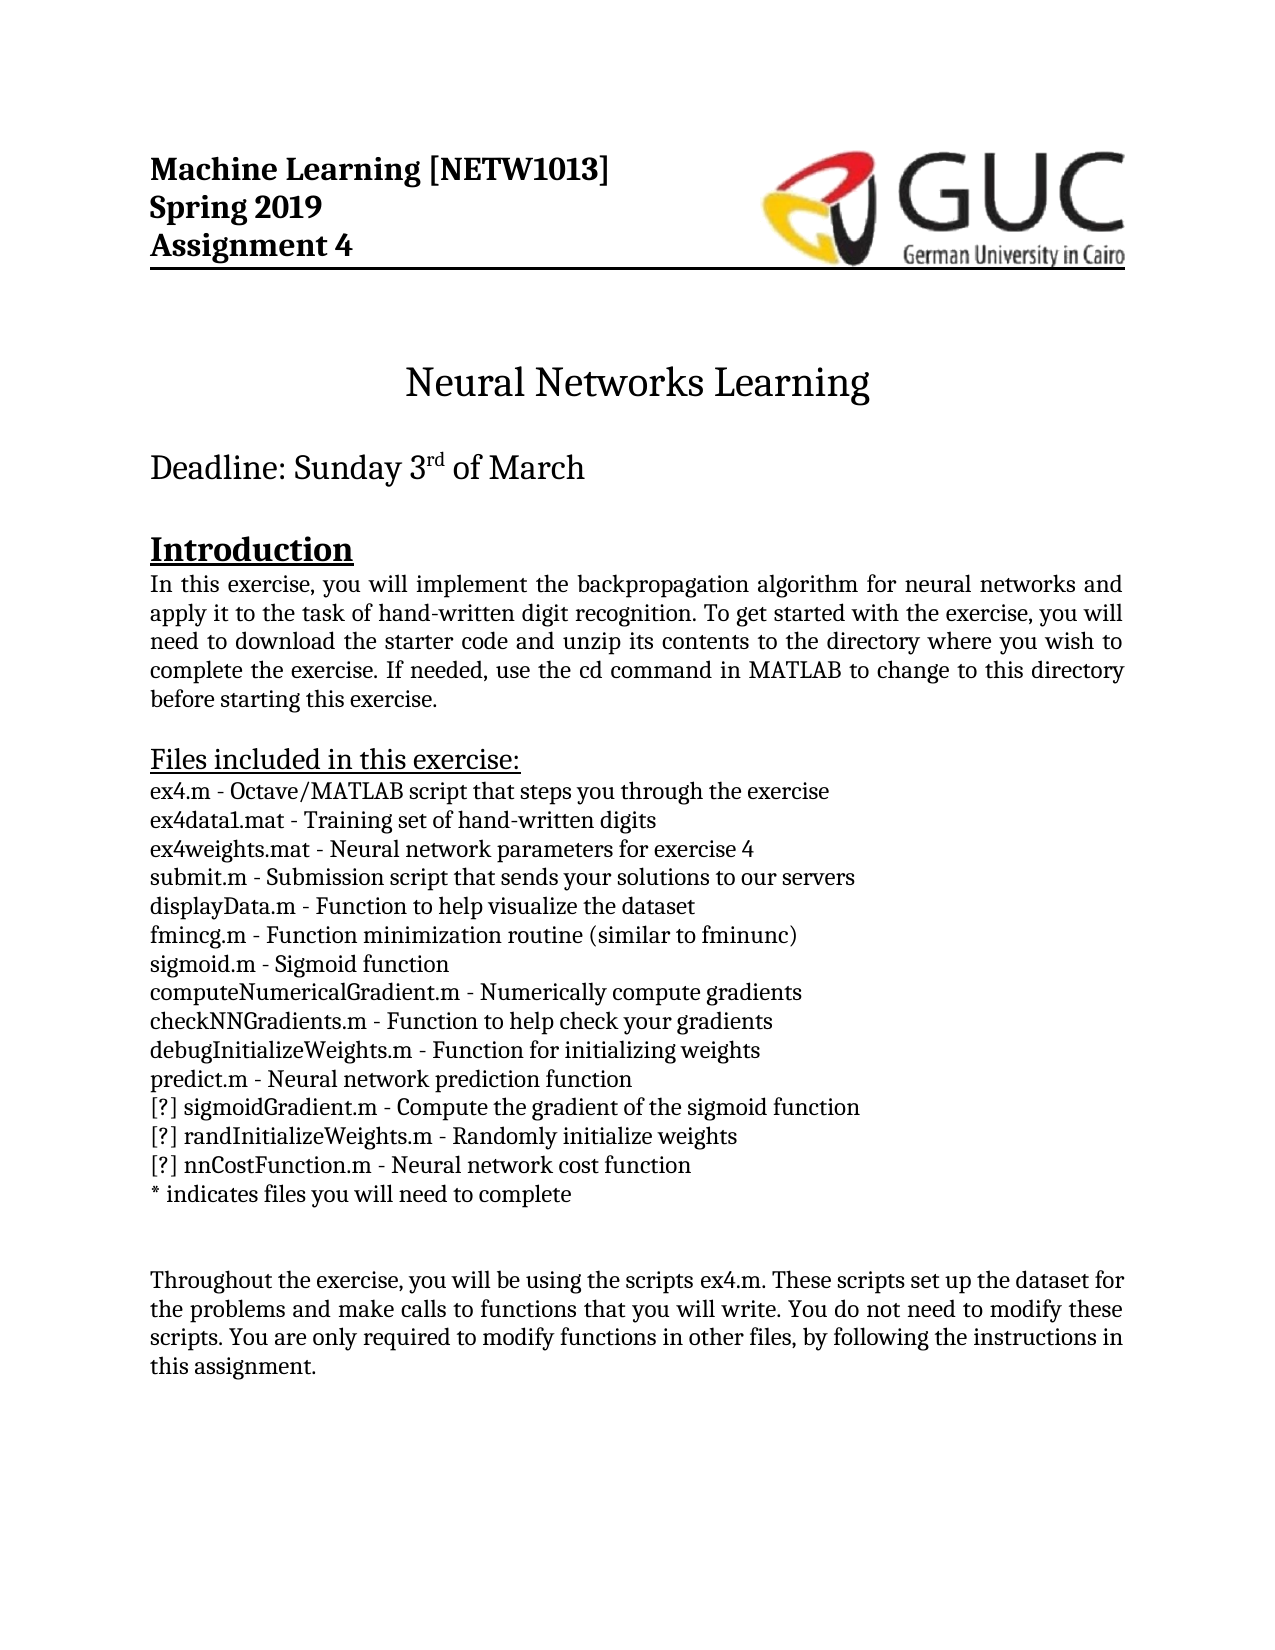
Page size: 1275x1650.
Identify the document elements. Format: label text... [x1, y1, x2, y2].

subtitle Machine Learning [NETW1013] [150, 150, 1125, 188]
text fmincg.m - Function minimization routine (similar to fminunc) [150, 921, 1125, 949]
text debugInitializeWeights.m - Function for initializing weights [150, 1036, 1125, 1064]
text displayData.m - Function to help visualize the dataset [150, 892, 1125, 921]
text Introduction [150, 529, 1125, 570]
text Throughout the exercise, you will be using the scripts ex4.m. These scripts set up the dataset for the problems and make calls to functions that you will write. You do not need to modify these scripts. You are only required to modify functions in other files, by following the instructions in this assignment. [150, 1266, 1125, 1381]
subtitle Spring 2019 [150, 188, 1125, 227]
text [?] sigmoidGradient.m - Compute the gradient of the sigmoid function [150, 1093, 1125, 1122]
text ex4.m - Octave/MATLAB script that steps you through the exercise [150, 777, 1125, 806]
text sigmoid.m - Sigmoid function [150, 949, 1125, 978]
text In this exercise, you will implement the backpropagation algorithm for neural networks and apply it to the task of hand-written digit recognition. To get started with the exercise, you will need to download the starter code and unzip its contents to the directory where you wish to complete the exercise. If needed, use the cd command in MATLAB to change to this directory before starting this exercise. [150, 570, 1125, 713]
text [?] nnCostFunction.m - Neural network cost function [150, 1151, 1125, 1179]
text ex4weights.mat - Neural network parameters for exercise 4 [150, 834, 1125, 863]
text checkNNGradients.m - Function to help check your gradients [150, 1007, 1125, 1036]
text ex4data1.mat - Training set of hand-written digits [150, 806, 1125, 834]
text submit.m - Submission script that sends your solutions to our servers [150, 863, 1125, 892]
text predict.m - Neural network prediction function [150, 1064, 1125, 1093]
text [?] randInitializeWeights.m - Randomly initialize weights [150, 1122, 1125, 1151]
text computeNumericalGradient.m - Numerically compute gradients [150, 978, 1125, 1007]
text Files included in this exercise: [150, 742, 1125, 777]
text Deadline: Sunday 3rd of March [150, 448, 1125, 488]
text Neural Networks Learning [150, 358, 1125, 407]
text * indicates files you will need to complete [150, 1179, 1125, 1208]
subtitle Assignment 4 [150, 227, 1125, 267]
